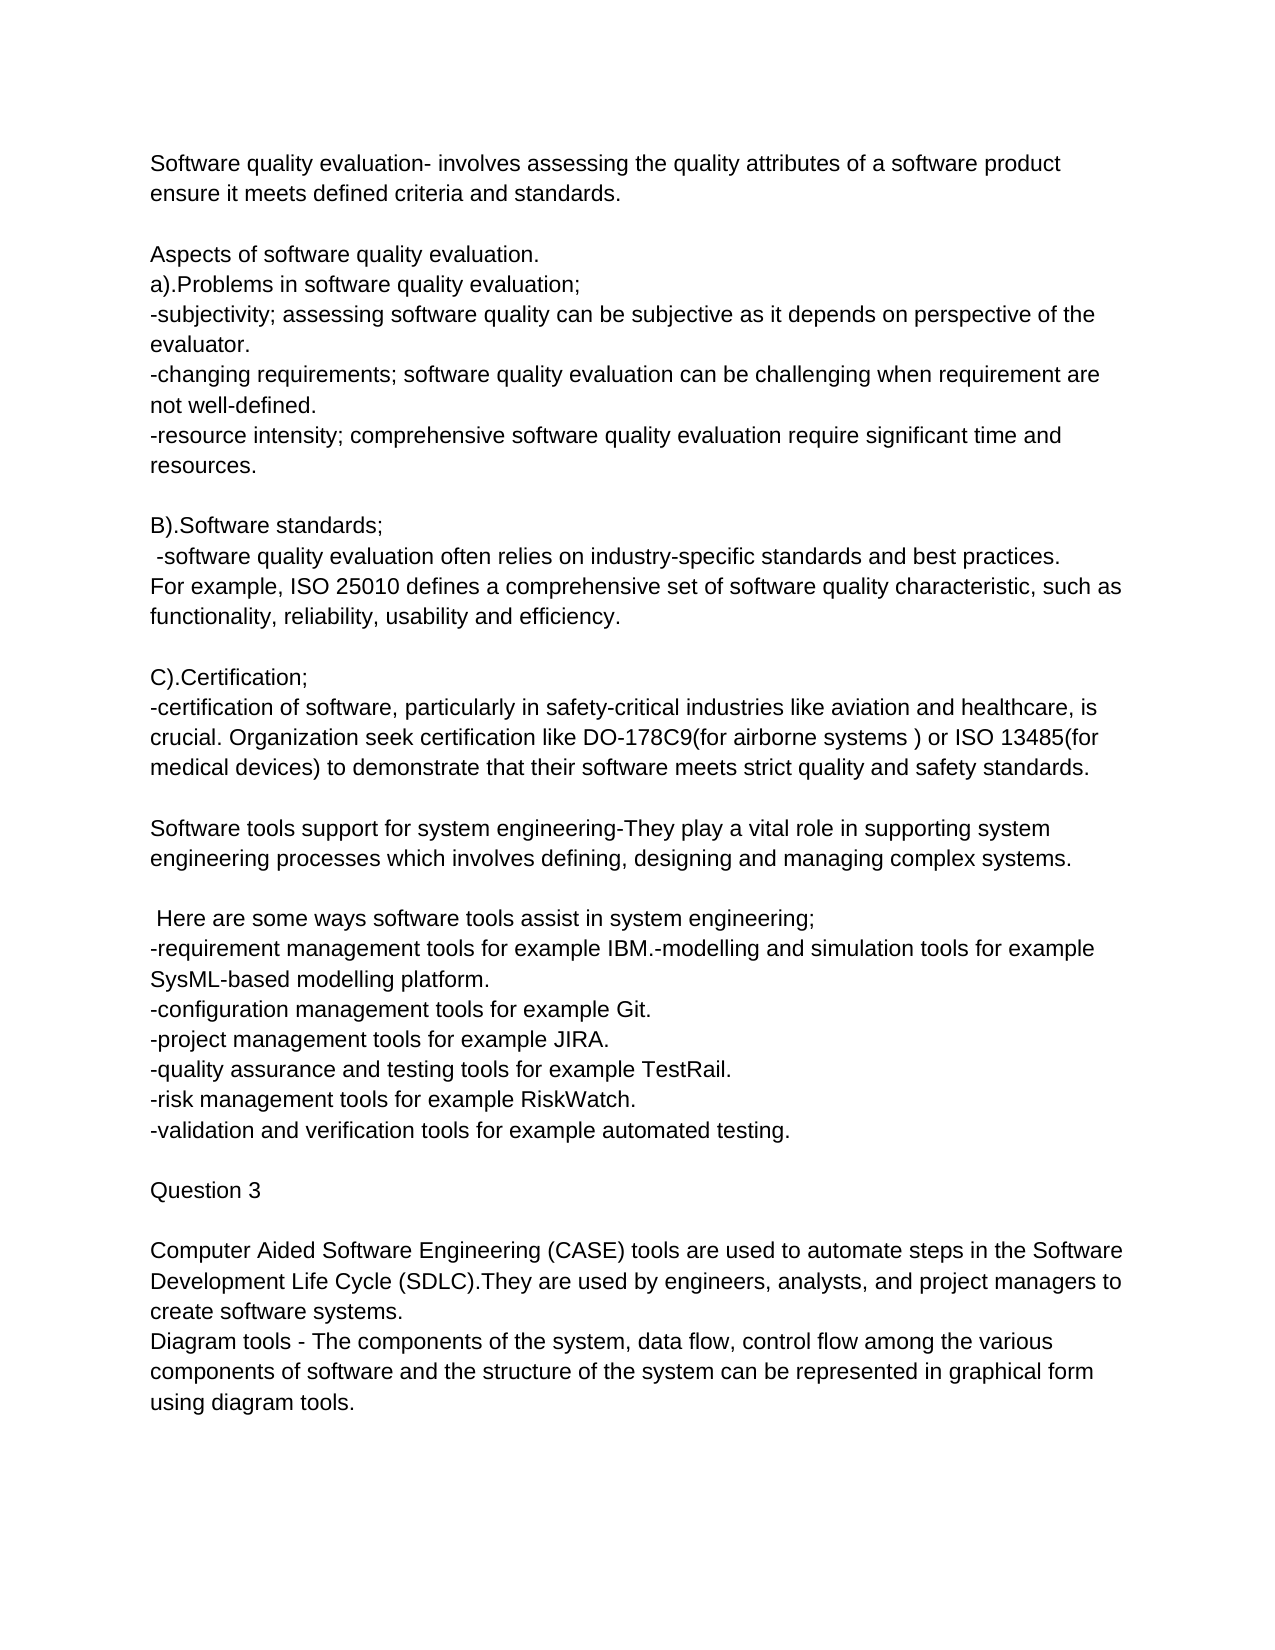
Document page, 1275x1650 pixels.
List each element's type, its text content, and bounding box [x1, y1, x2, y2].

text Computer Aided Software Engineering (CASE) tools are used to automate steps in the Software Development Life Cycle (SDLC).They are used by engineers, analysts, and project managers to create software systems. [150, 1237, 1125, 1324]
text -risk management tools for example RiskWatch. [150, 1086, 1125, 1113]
text -project management tools for example JIRA. [150, 1026, 1125, 1052]
text -software quality evaluation often relies on industry-specific standards and best practices. For example, ISO 25010 defines a comprehensive set of software quality characteristic, such as functionality, reliability, usability and efficiency. [150, 543, 1125, 629]
text -requirement management tools for example IBM.-modelling and simulation tools for example SysML-based modelling platform. [150, 935, 1125, 992]
text -subjectivity; assessing software quality can be subjective as it depends on perspective of the evaluator. [150, 301, 1125, 358]
text Diagram tools - The components of the system, data flow, control flow among the various components of software and the structure of the system can be represented in graphical form using diagram tools. [150, 1328, 1125, 1415]
text C).Certification; [150, 663, 1125, 690]
text -configuration management tools for example Git. [150, 996, 1125, 1022]
text Software tools support for system engineering-They play a vital role in supporting system engineering processes which involves defining, designing and managing complex systems. [150, 814, 1125, 871]
text a).Problems in software quality evaluation; [150, 271, 1125, 297]
text Aspects of software quality evaluation. [150, 241, 1125, 267]
text -validation and verification tools for example automated testing. [150, 1117, 1125, 1143]
text -changing requirements; software quality evaluation can be challenging when requirement are not well-defined. [150, 361, 1125, 418]
text -resource intensity; comprehensive software quality evaluation require significant time and resources. [150, 422, 1125, 478]
text -certification of software, particularly in safety-critical industries like aviation and healthcare, is crucial. Organization seek certification like DO-178C9(for airborne systems ) or ISO 13485(for medical devices) to demonstrate that their software meets strict quality and safety standards. [150, 694, 1125, 781]
text B).Software standards; [150, 512, 1125, 539]
text Here are some ways software tools assist in system engineering; [150, 905, 1125, 932]
text Software quality evaluation- involves assessing the quality attributes of a software product ensure it meets defined criteria and standards. [150, 150, 1125, 207]
text Question 3 [150, 1177, 1125, 1203]
text -quality assurance and testing tools for example TestRail. [150, 1056, 1125, 1083]
